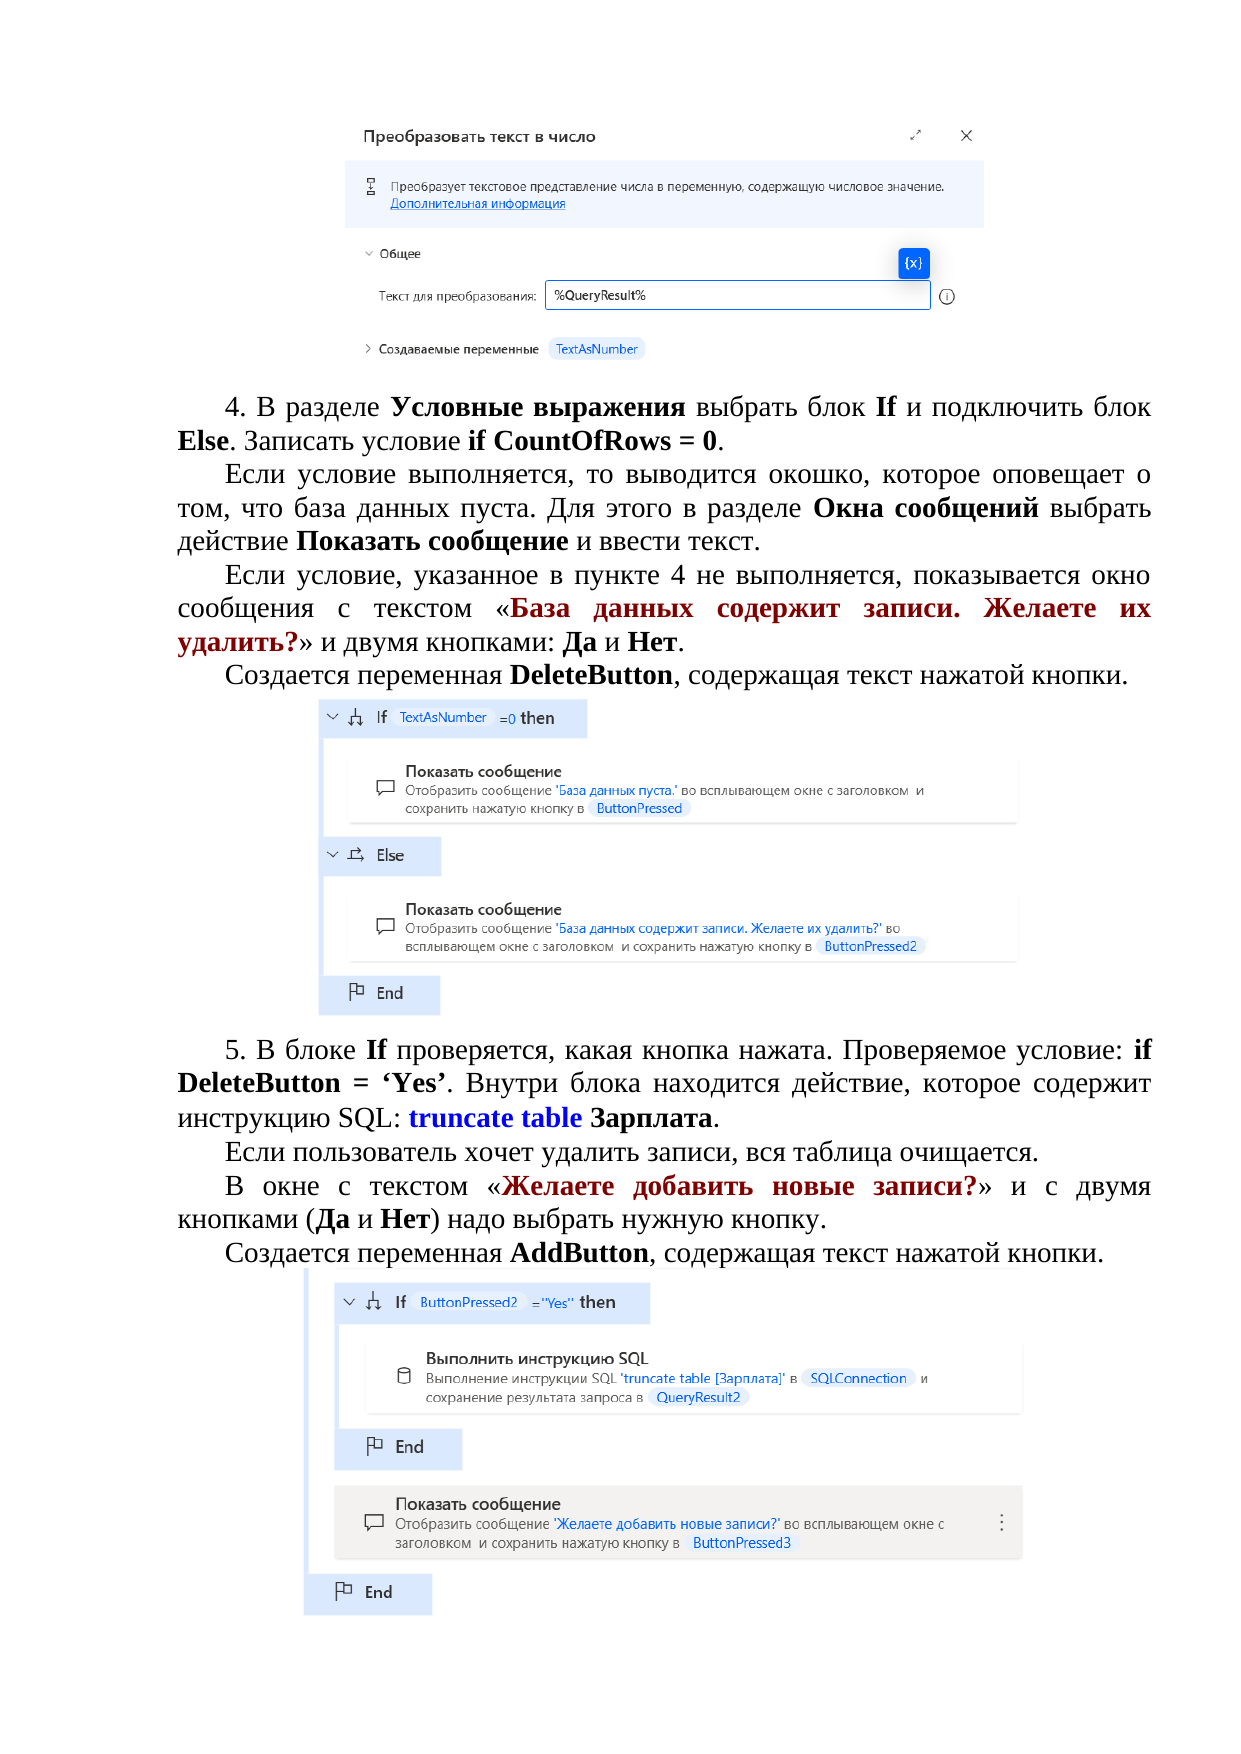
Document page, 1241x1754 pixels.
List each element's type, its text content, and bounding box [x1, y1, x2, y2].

text Если условие, указанное в пункте 4 не выполняется, показывается окно сообщения с текстом «База данных содержит записи. Желаете их удалить?» и двумя кнопками: Да и Нет. [177, 557, 1152, 657]
picture [299, 1268, 1030, 1631]
picture [344, 118, 985, 375]
picture [309, 691, 1020, 1018]
text Создается переменная DeleteButton, содержащая текст нажатой кнопки. [177, 657, 1152, 691]
text 4. В разделе Условные выражения выбрать блок If и подключить блок Else. Записать условие if CountOfRows = 0. [177, 389, 1152, 456]
text Создается переменная AddButton, содержащая текст нажатой кнопки. [177, 1235, 1152, 1269]
text Если пользователь хочет удалить записи, вся таблица очищается. [177, 1134, 1152, 1168]
text 5. В блоке If проверяется, какая кнопка нажата. Проверяемое условие: if DeleteButton = ‘Yes’. Внутри блока находится действие, которое содержит инструкцию SQL: truncate table Зарплата. [177, 1032, 1152, 1134]
text В окне с текстом «Желаете добавить новые записи?» и с двумя кнопками (Да и Нет) надо выбрать нужную кнопку. [177, 1168, 1152, 1235]
text Если условие выполняется, то выводится окошко, которое оповещает о том, что база данных пуста. Для этого в разделе Окна сообщений выбрать действие Показать сообщение и ввести текст. [177, 456, 1152, 557]
